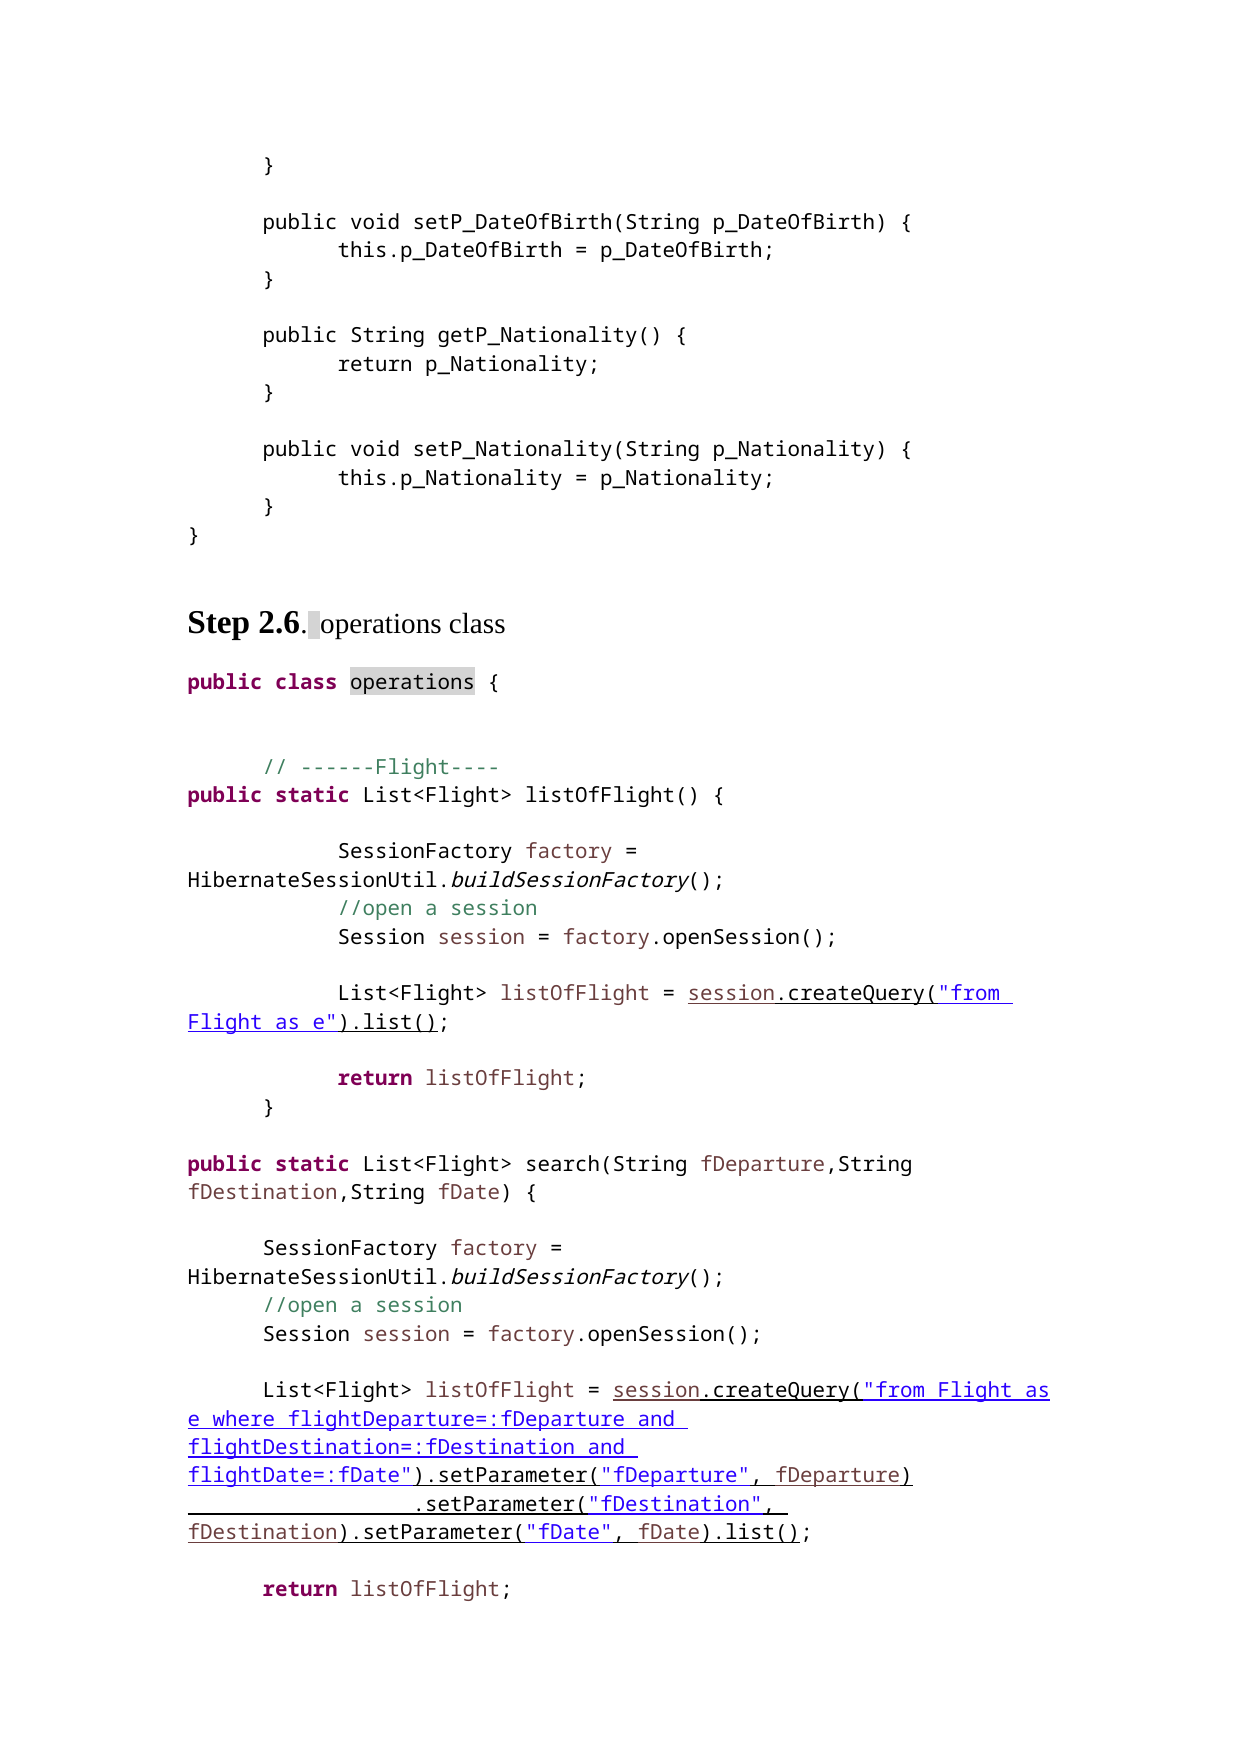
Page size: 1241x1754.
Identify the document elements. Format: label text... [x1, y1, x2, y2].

text List<Flight> listOfFlight = session.createQuery("from Flight as e where flightDeparture=:fDeparture and flightDestination=:fDestination and flightDate=:fDate").setParameter("fDeparture", fDeparture) [187, 1375, 1053, 1489]
text List<Flight> listOfFlight = session.createQuery("from Flight as e").list(); [187, 978, 1053, 1035]
text public static List<Flight> search(String fDeparture,String fDestination,String fDate) { [187, 1149, 1053, 1206]
text } [187, 264, 1053, 292]
text this.p_DateOfBirth = p_DateOfBirth; [187, 235, 1053, 264]
text SessionFactory factory = HibernateSessionUtil.buildSessionFactory(); [187, 837, 1053, 893]
text this.p_Nationality = p_Nationality; [187, 463, 1053, 491]
text public static List<Flight> listOfFlight() { [187, 780, 1053, 809]
text //open a session [187, 1290, 1053, 1319]
text } [187, 150, 1053, 178]
text SessionFactory factory = HibernateSessionUtil.buildSessionFactory(); [187, 1233, 1053, 1290]
text public String getP_Nationality() { [187, 321, 1053, 349]
text return listOfFlight; [187, 1574, 1053, 1602]
text } [187, 377, 1053, 406]
text } [187, 491, 1053, 520]
text Session session = factory.openSession(); [187, 1319, 1053, 1347]
text return listOfFlight; [187, 1063, 1053, 1092]
text } [187, 1092, 1053, 1120]
text public class operations { [475, 667, 1053, 695]
text .setParameter("fDestination", fDestination).setParameter("fDate", fDate).list(); [187, 1489, 1053, 1546]
text return p_Nationality; [187, 349, 1053, 377]
text } [187, 520, 1053, 548]
text Step 2.6. operations class [187, 602, 1053, 640]
text public void setP_DateOfBirth(String p_DateOfBirth) { [187, 207, 1053, 235]
text Session session = factory.openSession(); [187, 922, 1053, 950]
text //open a session [187, 893, 1053, 922]
text // ------Flight---- [187, 752, 1053, 780]
text public class operations { [187, 667, 350, 695]
text public void setP_Nationality(String p_Nationality) { [187, 434, 1053, 463]
